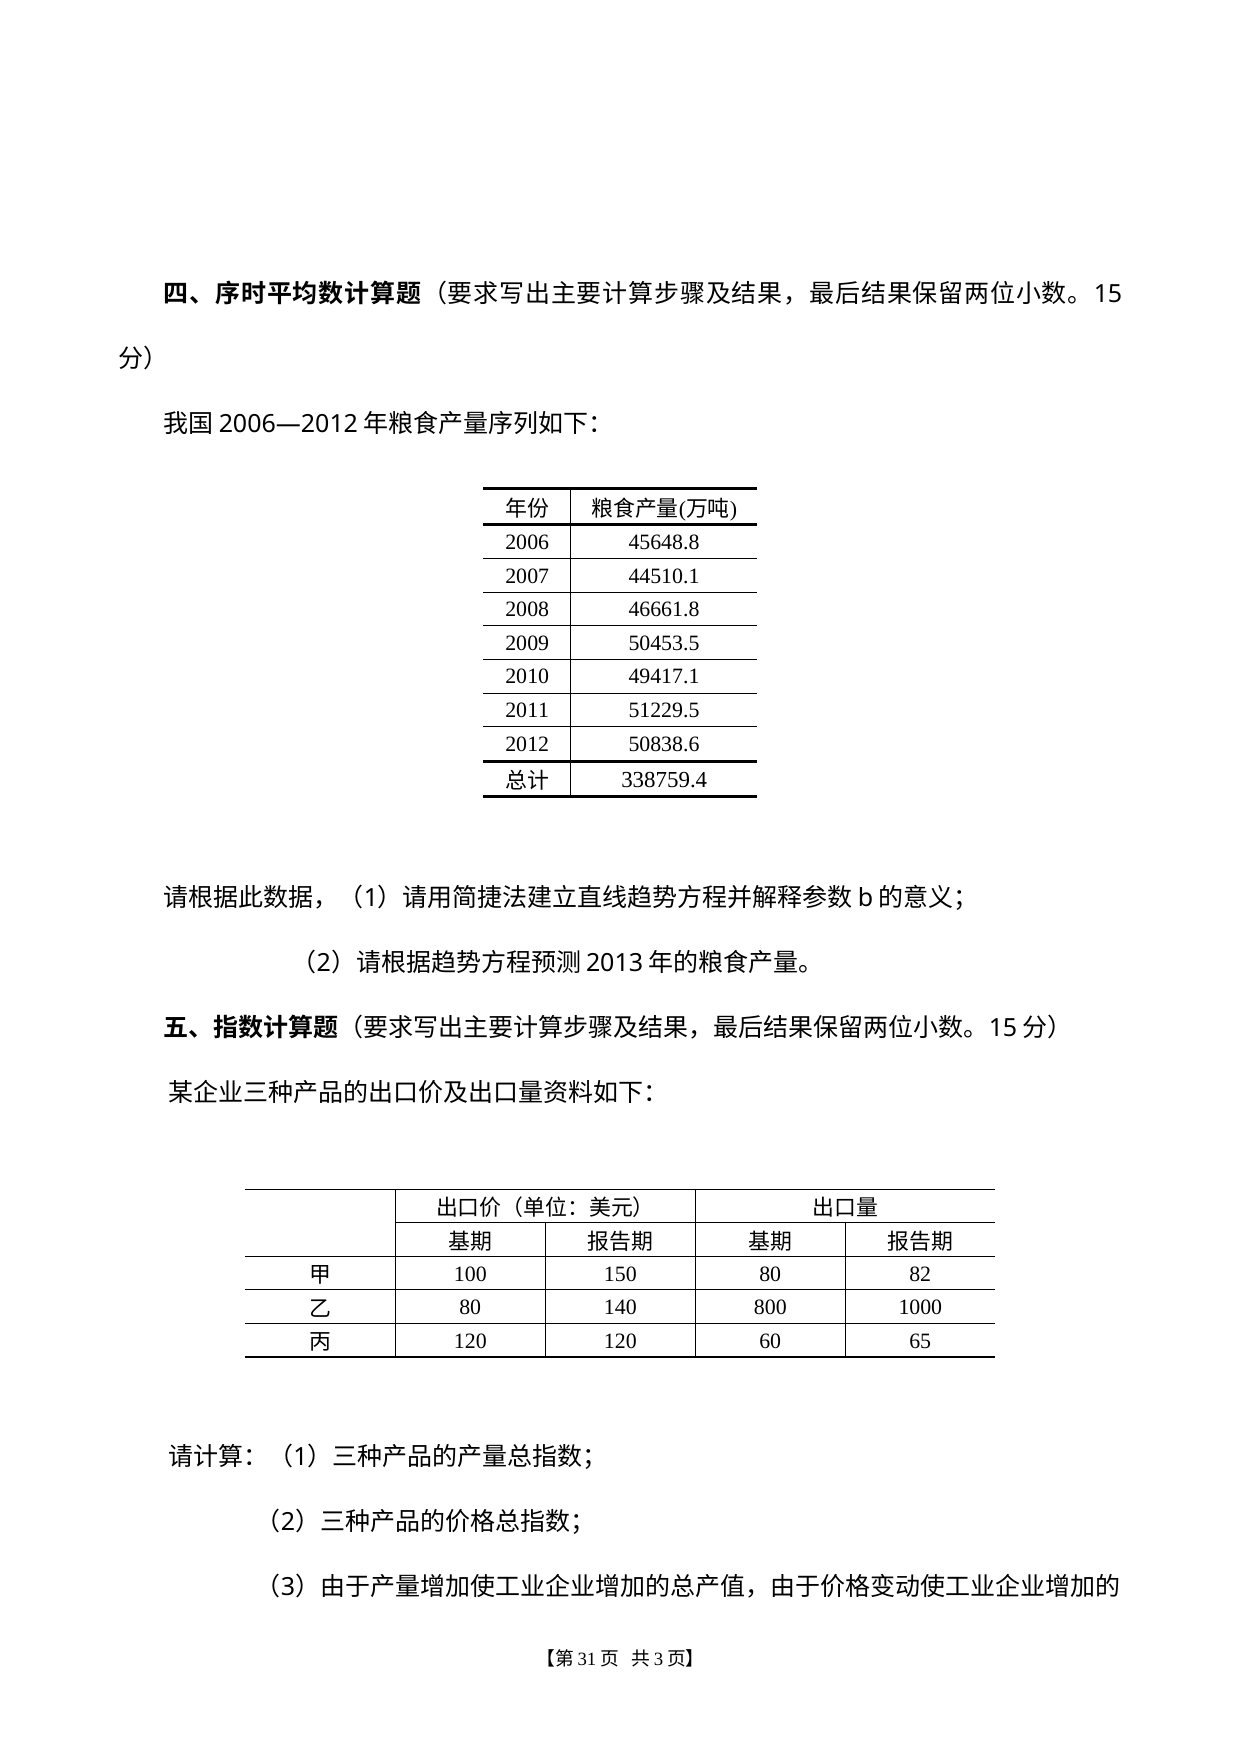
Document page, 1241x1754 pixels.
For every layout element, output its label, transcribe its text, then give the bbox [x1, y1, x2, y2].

table_cell 2006 [483, 526, 570, 558]
table_cell 丙 [245, 1324, 395, 1356]
table_cell 2010 [483, 660, 570, 692]
table_cell 2011 [483, 694, 570, 726]
table_cell 乙 [245, 1290, 395, 1323]
table_header 出口量 [696, 1190, 995, 1222]
table_cell 45648.8 [571, 526, 757, 558]
table_cell 49417.1 [571, 660, 757, 692]
table_cell 甲 [245, 1257, 395, 1289]
table_cell 44510.1 [571, 559, 757, 592]
table_cell 报告期 [546, 1223, 695, 1256]
table_header [245, 1190, 395, 1256]
table_cell 基期 [396, 1223, 545, 1256]
table_cell 338759.4 [571, 763, 757, 795]
table_cell 46661.8 [571, 593, 757, 625]
table_cell 65 [846, 1324, 995, 1356]
table_cell 2007 [483, 559, 570, 592]
text （2）请根据趋势方程预测2013年的粮食产量。 [118, 928, 1122, 993]
table_cell 120 [546, 1324, 695, 1356]
text 请根据此数据，（1）请用简捷法建立直线趋势方程并解释参数b的意义； [118, 863, 1122, 928]
table_cell 120 [396, 1324, 545, 1356]
table_cell 140 [546, 1290, 695, 1323]
table_cell 150 [546, 1257, 695, 1289]
table_cell 800 [696, 1290, 845, 1323]
table_cell 50453.5 [571, 626, 757, 659]
table_cell 80 [696, 1257, 845, 1289]
table_cell 60 [696, 1324, 845, 1356]
table_header 出口价（单位：美元） [396, 1190, 695, 1222]
text 四、序时平均数计算题（要求写出主要计算步骤及结果，最后结果保留两位小数。15分） [118, 259, 1122, 389]
table_cell 报告期 [846, 1223, 995, 1256]
table_cell 2009 [483, 626, 570, 659]
table_cell 2008 [483, 593, 570, 625]
table_cell 2012 [483, 727, 570, 759]
text （2）三种产品的价格总指数； [118, 1487, 1122, 1552]
table_header 年份 [483, 490, 570, 523]
text 五、指数计算题（要求写出主要计算步骤及结果，最后结果保留两位小数。15分） [118, 993, 1122, 1058]
table_cell 82 [846, 1257, 995, 1289]
text 我国2006—2012年粮食产量序列如下： [118, 389, 1122, 454]
table_cell 1000 [846, 1290, 995, 1323]
table_cell 基期 [696, 1223, 845, 1256]
table_cell 50838.6 [571, 727, 757, 759]
table_header 粮食产量(万吨) [571, 490, 757, 523]
table_cell 51229.5 [571, 694, 757, 726]
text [118, 1552, 1122, 1617]
table_cell 80 [396, 1290, 545, 1323]
text 请计算：（1）三种产品的产量总指数； [118, 1422, 1122, 1487]
table_cell 总计 [483, 763, 570, 795]
table_cell 100 [396, 1257, 545, 1289]
text 某企业三种产品的出口价及出口量资料如下： [118, 1058, 1122, 1123]
